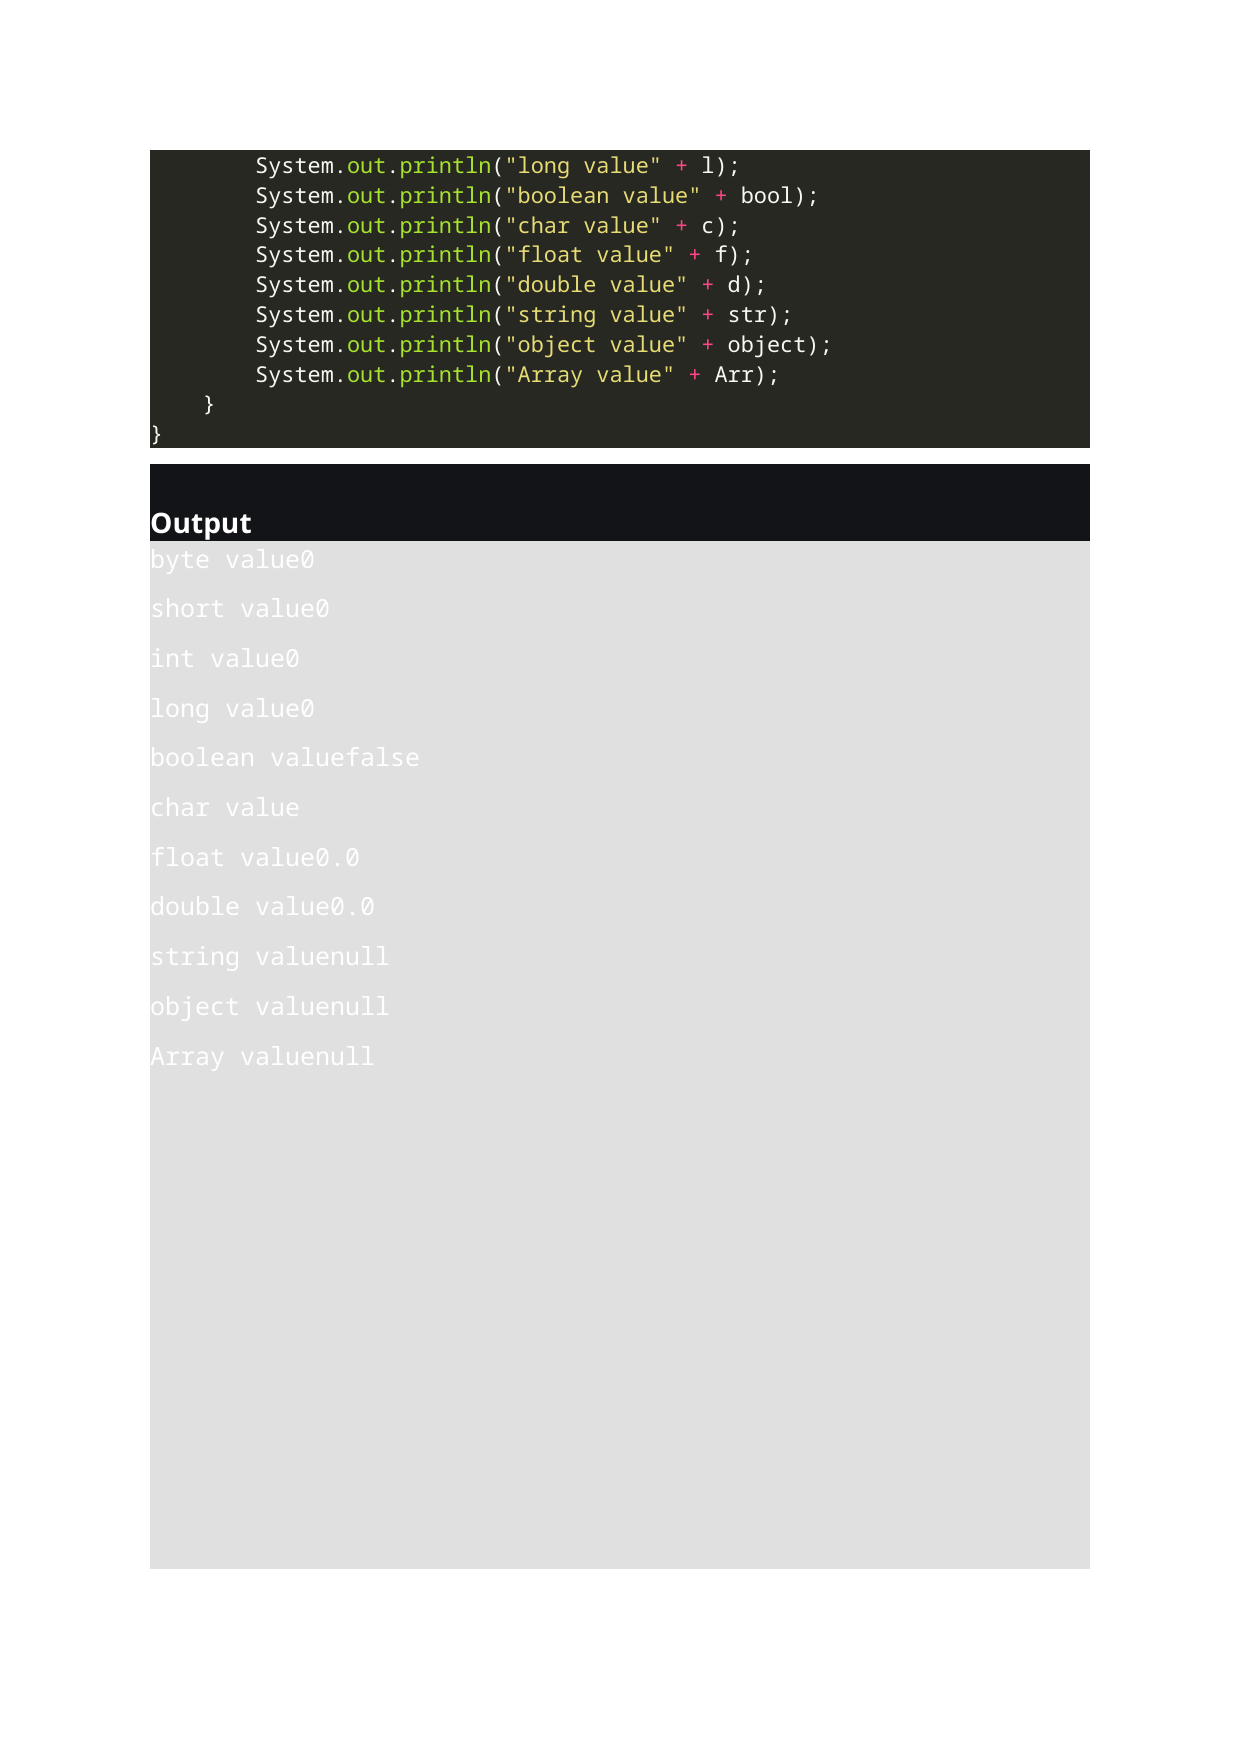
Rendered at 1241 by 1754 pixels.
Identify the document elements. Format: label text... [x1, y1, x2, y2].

text boolean valuefalse [150, 740, 1090, 774]
text Array valuenull [150, 1038, 1090, 1072]
text System.out.println("double value" + d); [150, 269, 1090, 299]
text object valuenull [150, 988, 1090, 1022]
text double value0.0 [150, 889, 1090, 923]
text Output [150, 464, 1090, 541]
text System.out.println("float value" + f); [150, 239, 1090, 269]
text byte value0 [150, 541, 1090, 575]
text long value0 [150, 690, 1090, 724]
text System.out.println("Array value" + Arr); [150, 358, 1090, 388]
text System.out.println("long value" + l); [150, 150, 1090, 180]
text char value [150, 790, 1090, 824]
text } [150, 418, 1090, 448]
text } [150, 388, 1090, 418]
text string valuenull [150, 939, 1090, 973]
text System.out.println("char value" + c); [150, 209, 1090, 239]
text System.out.println("boolean value" + bool); [150, 180, 1090, 209]
text int value0 [150, 641, 1090, 675]
text float value0.0 [150, 839, 1090, 873]
text short value0 [150, 591, 1090, 625]
text System.out.println("string value" + str); [150, 299, 1090, 329]
text System.out.println("object value" + object); [150, 329, 1090, 358]
